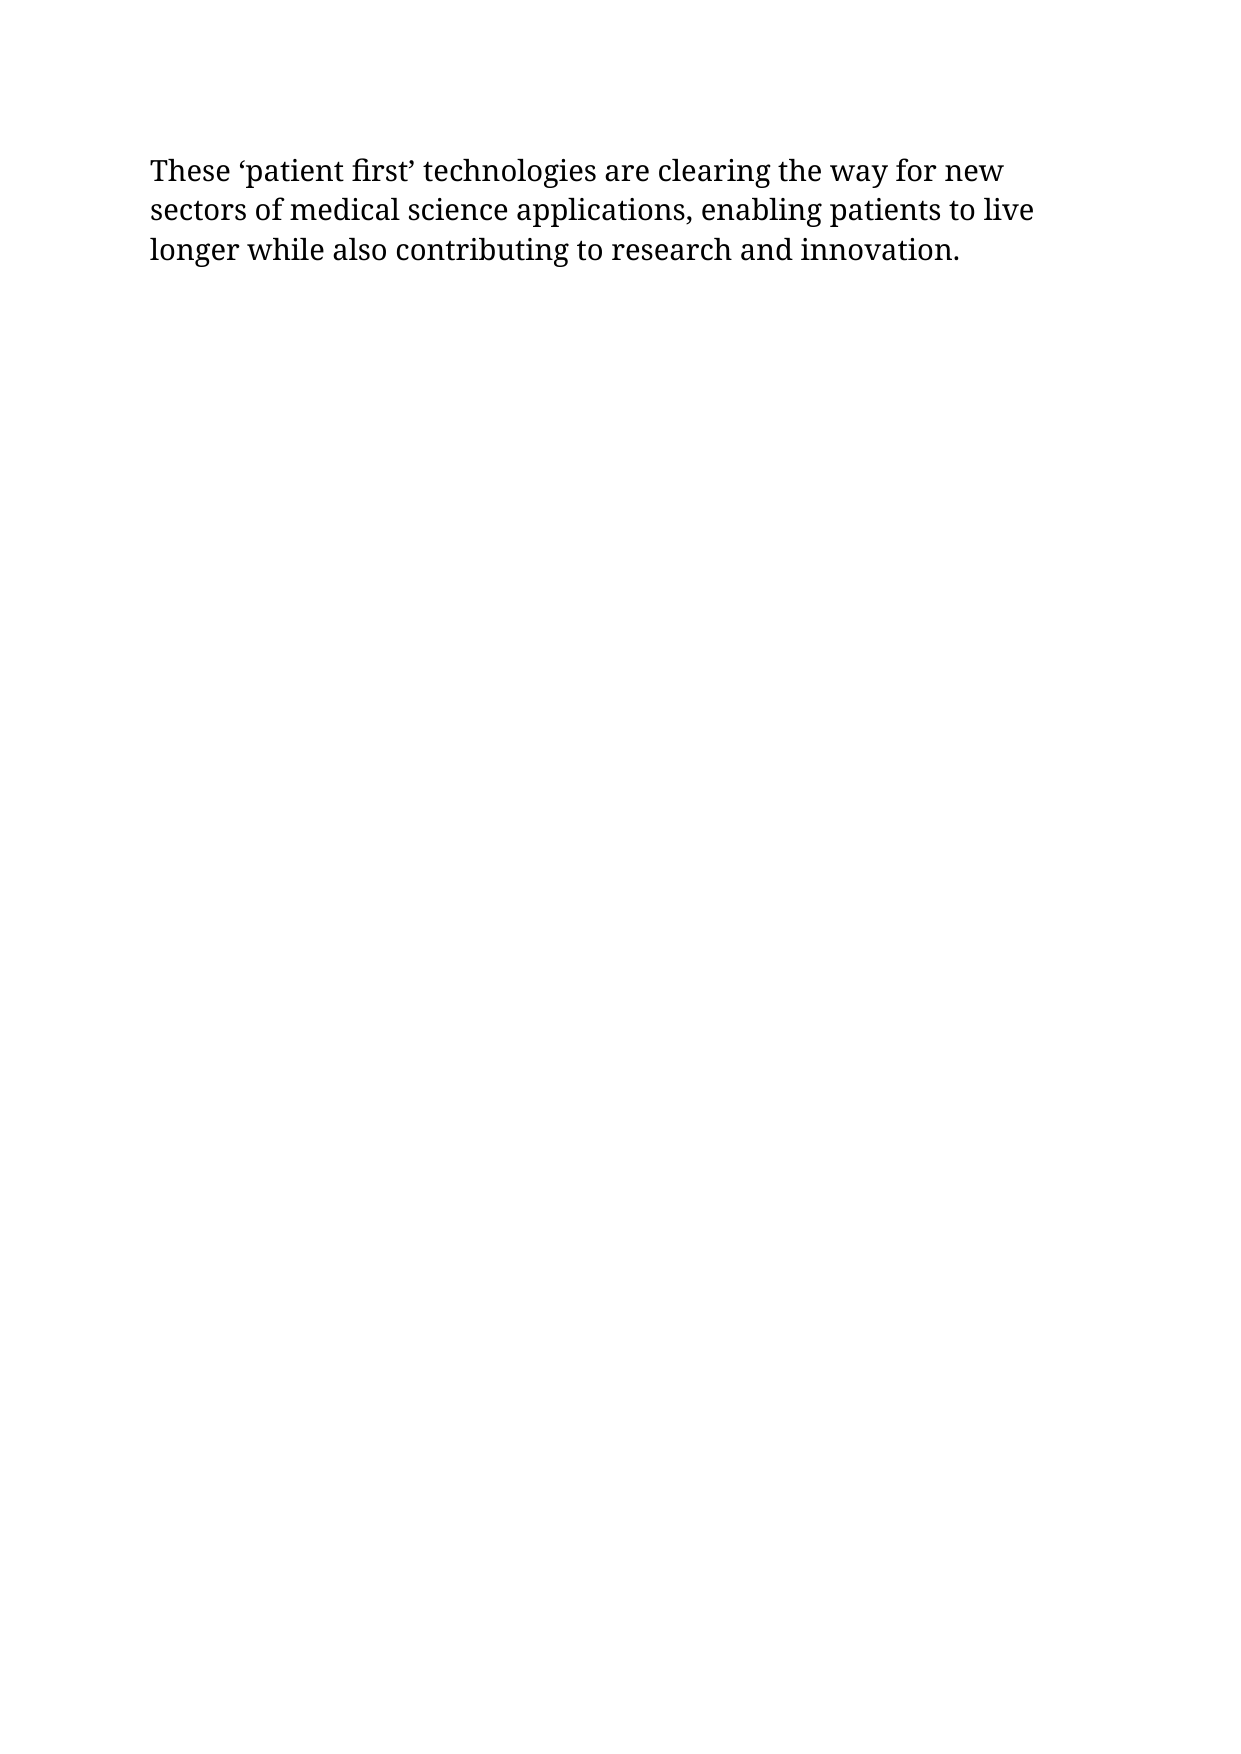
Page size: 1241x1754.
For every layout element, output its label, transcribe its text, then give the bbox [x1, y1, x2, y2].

text These ‘patient first’ technologies are clearing the way for new sectors of medical science applications, enabling patients to live longer while also contributing to research and innovation. [150, 150, 1090, 269]
